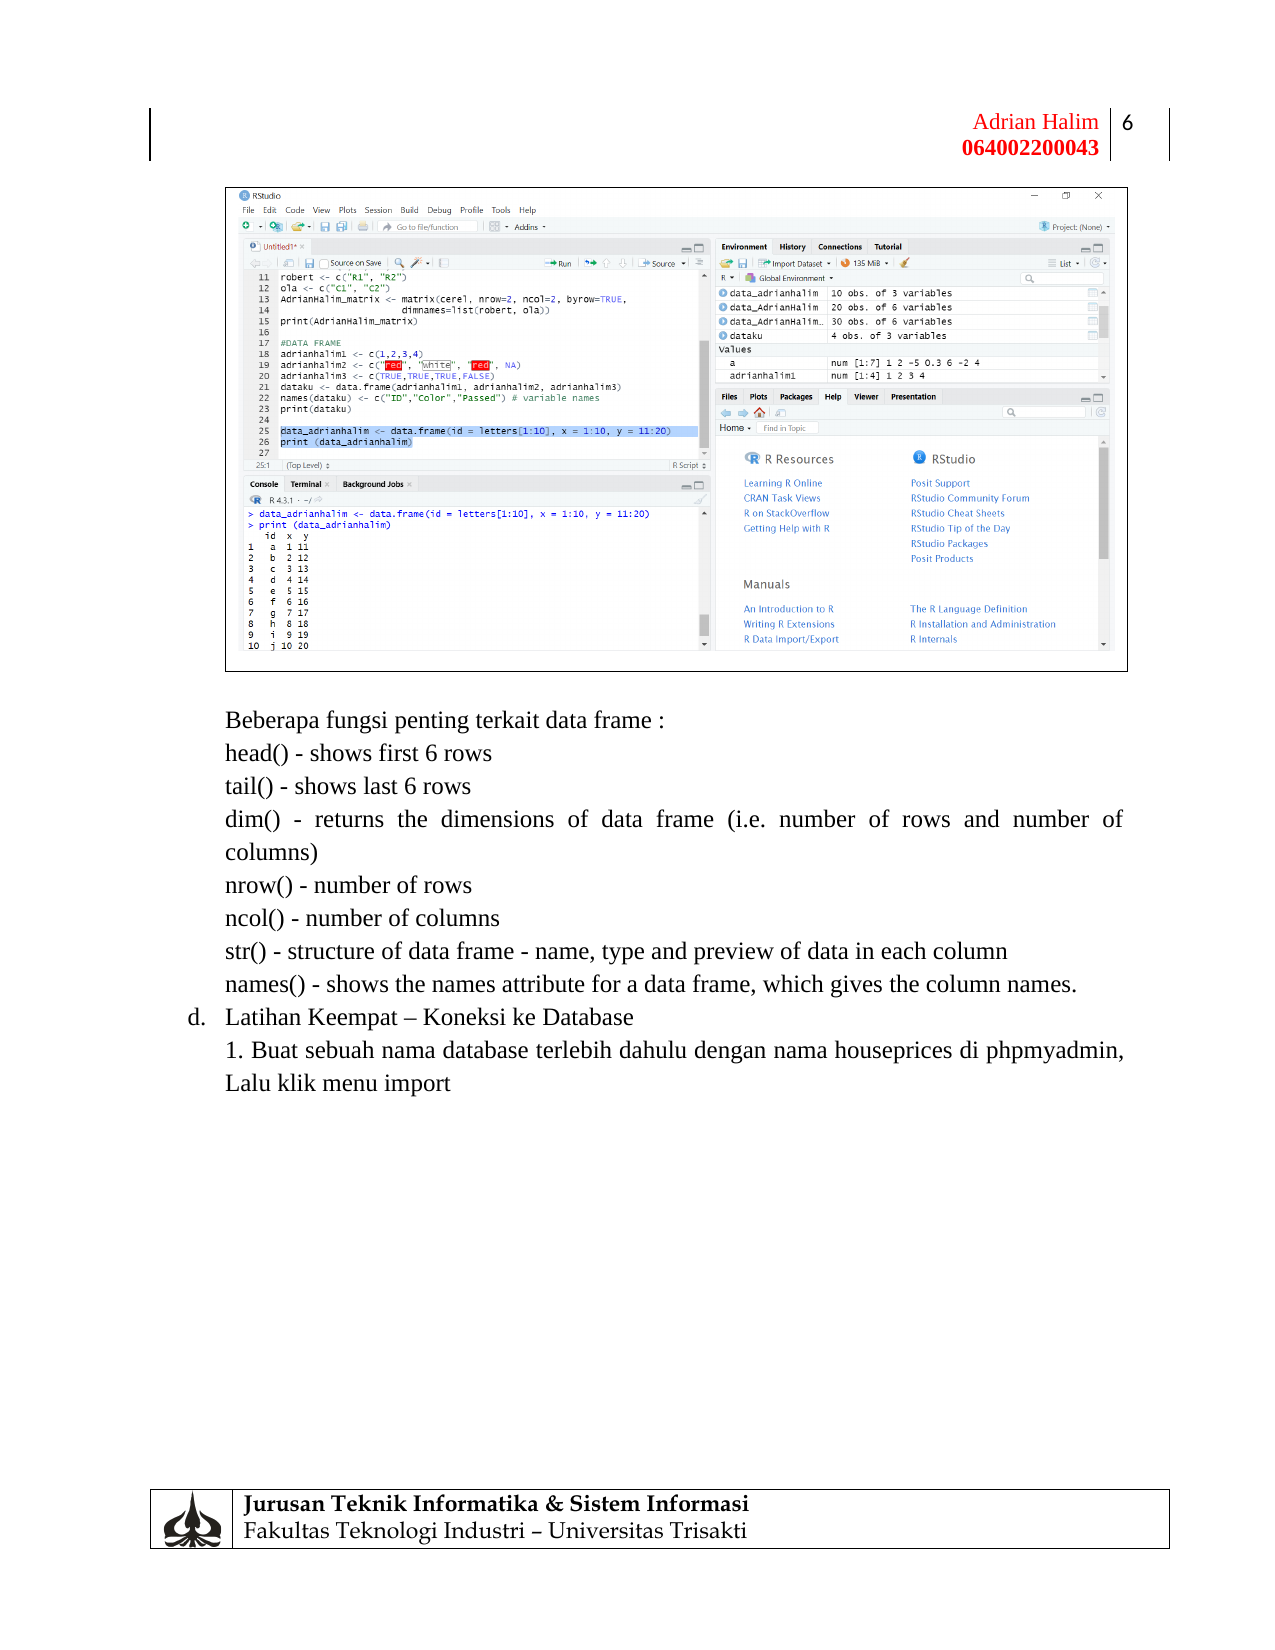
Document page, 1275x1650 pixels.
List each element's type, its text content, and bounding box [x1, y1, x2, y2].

text names() - shows the names attribute for a data frame, which gives the column names. [225, 969, 1125, 998]
text Beberapa fungsi penting terkait data frame : [225, 705, 1125, 734]
text nrow() - number of rows [225, 870, 1125, 899]
text head() - shows first 6 rows [225, 738, 1125, 767]
text tail() - shows last 6 rows [225, 771, 1125, 800]
text 1. Buat sebuah nama database terlebih dahulu dengan nama houseprices di phpmyadmin, Lalu klik menu import [225, 1035, 1125, 1097]
picture [238, 188, 1115, 651]
text dim() - returns the dimensions of data frame (i.e. number of rows and number of columns) [225, 804, 1125, 866]
picture [163, 1489, 222, 1548]
text str() - structure of data frame - name, type and preview of data in each column [225, 936, 1125, 965]
text ncol() - number of columns [225, 903, 1125, 932]
list Latihan Keempat – Koneksi ke Database [187, 1002, 1125, 1031]
table_header [226, 188, 1127, 671]
